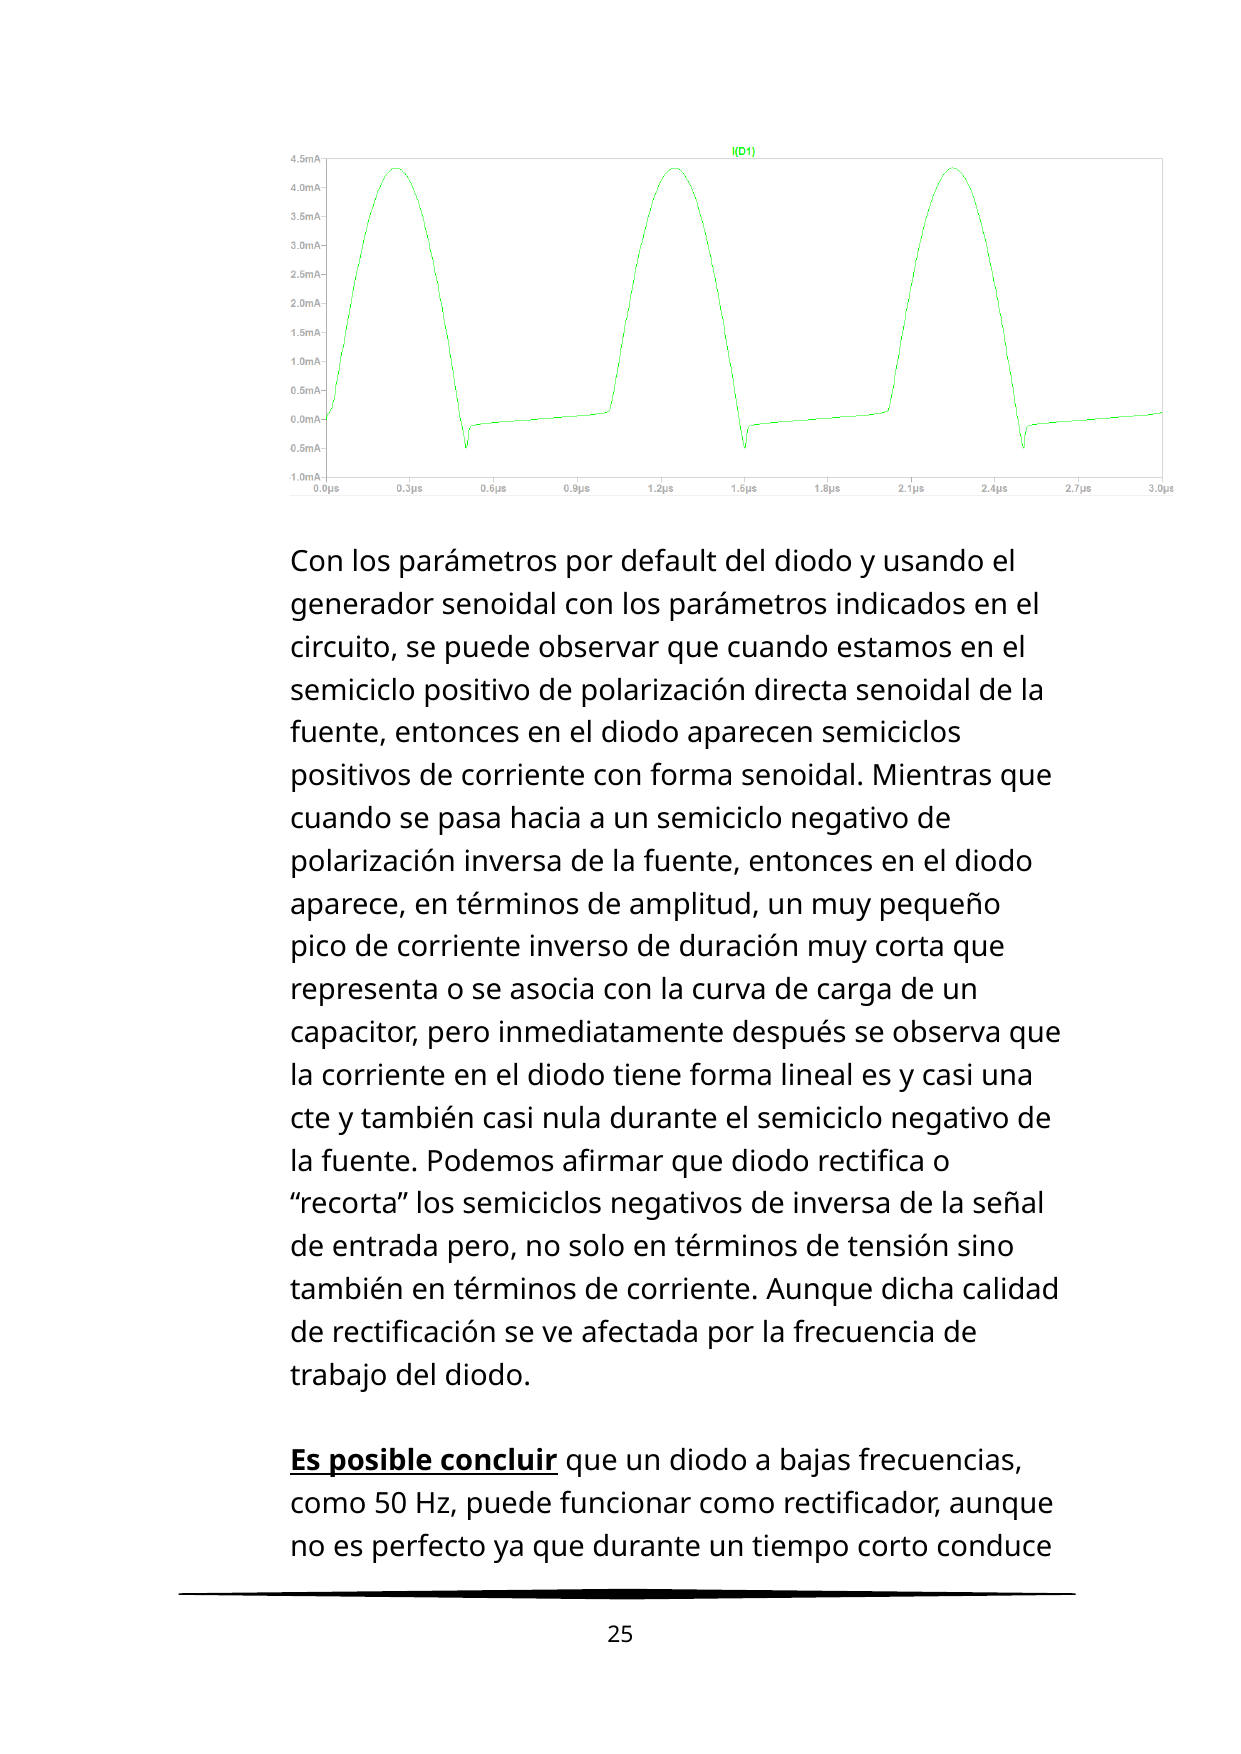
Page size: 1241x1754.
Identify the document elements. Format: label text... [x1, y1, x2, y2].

list Con los parámetros por default del diodo y usando el generador senoidal con los parámetros indicados en el circuito, se puede observar que cuando estamos en el semiciclo positivo de polarización directa senoidal de la fuente, entonces en el diodo aparecen semiciclos positivos de corriente con forma senoidal. Mientras que cuando se pasa hacia a un semiciclo negativo de polarización inversa de la fuente, entonces en el diodo aparece, en términos de amplitud, un muy pequeño pico de corriente inverso de duración muy corta que representa o se asocia con la curva de carga de un capacitor, pero inmediatamente después se observa que la corriente en el diodo tiene forma lineal es y casi una cte y también casi nula durante el semiciclo negativo de la fuente. Podemos afirmar que diodo rectifica o “recorta” los semiciclos negativos de inversa de la señal de entrada pero, no solo en términos de tensión sino también en términos de corriente. Aunque dicha calidad de rectificación se ve afectada por la frecuencia de trabajo del diodo. [290, 540, 1063, 1393]
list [290, 1439, 1063, 1565]
picture [289, 147, 1174, 496]
